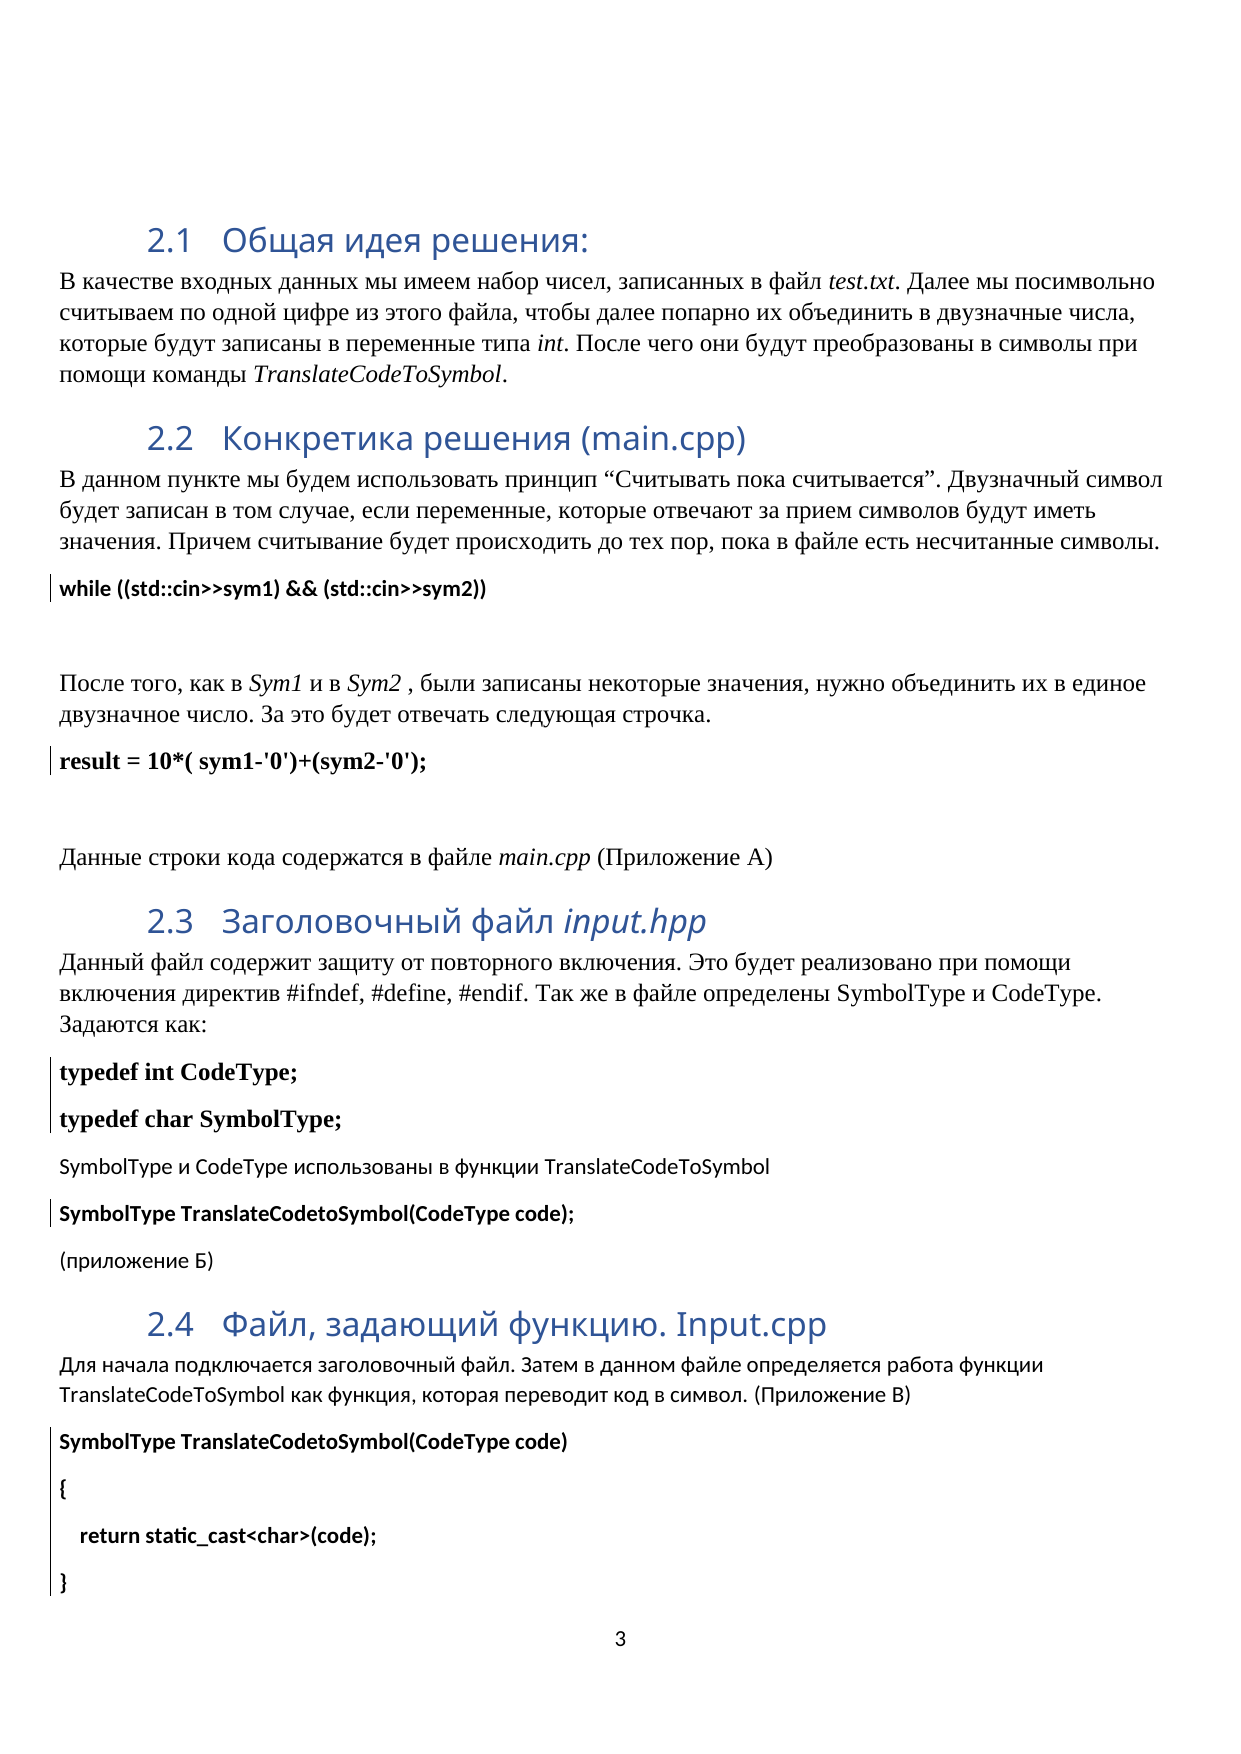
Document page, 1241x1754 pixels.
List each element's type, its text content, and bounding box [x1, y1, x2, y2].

subtitle Общая идея решения: [147, 217, 1181, 262]
text { [51, 1474, 1181, 1502]
subtitle Конкретика решения (main.cpp) [147, 415, 1181, 461]
text Данные строки кода содержатся в файле main.cpp (Приложение А) [59, 842, 1181, 871]
text typedef char SymbolType; [51, 1104, 1181, 1133]
text return static_cast<char>(code); [51, 1521, 1181, 1549]
text SymbolType TranslateCodetoSymbol(CodeType code); [51, 1199, 1181, 1227]
text result = 10*( sym1-'0')+(sym2-'0'); [51, 746, 1181, 775]
text } [51, 1568, 1181, 1596]
text Данный файл содержит защиту от повторного включения. Это будет реализовано при помощи включения директив #ifndef, #define, #endif. Так же в файле определены SymbolType и CodeType. Задаются как: [59, 947, 1181, 1038]
subtitle Файл, задающий функцию. Input.cpp [147, 1301, 1181, 1346]
text После того, как в Sym1 и в Sym2 , были записаны некоторые значения, нужно объединить их в единое двузначное число. За это будет отвечать следующая строчка. [59, 668, 1181, 727]
text В качестве входных данных мы имеем набор чисел, записанных в файл test.txt. Далее мы посимвольно считываем по одной цифре из этого файла, чтобы далее попарно их объединить в двузначные числа, которые будут записаны в переменные типа int. После чего они будут преобразованы в символы при помощи команды TranslateCodeToSymbol. [59, 266, 1181, 388]
subtitle Заголовочный файл input.hpp [147, 898, 1181, 943]
text В данном пункте мы будем использовать принцип “Считывать пока считывается”. Двузначный символ будет записан в том случае, если переменные, которые отвечают за прием символов будут иметь значения. Причем считывание будет происходить до тех пор, пока в файле есть несчитанные символы. [59, 464, 1181, 555]
text Для начала подключается заголовочный файл. Затем в данном файле определяется работа функции TranslateCodeToSymbol как функция, которая переводит код в символ. (Приложение В) [59, 1350, 1181, 1408]
text (приложение Б) [59, 1246, 1181, 1274]
text SymbolType и CodeType использованы в функции TranslateCodeToSymbol [59, 1152, 1181, 1180]
text typedef int CodeType; [51, 1057, 1181, 1085]
text SymbolType TranslateCodetoSymbol(CodeType code) [51, 1427, 1181, 1455]
text while ((std::cin>>sym1) && (std::cin>>sym2)) [51, 574, 1181, 602]
